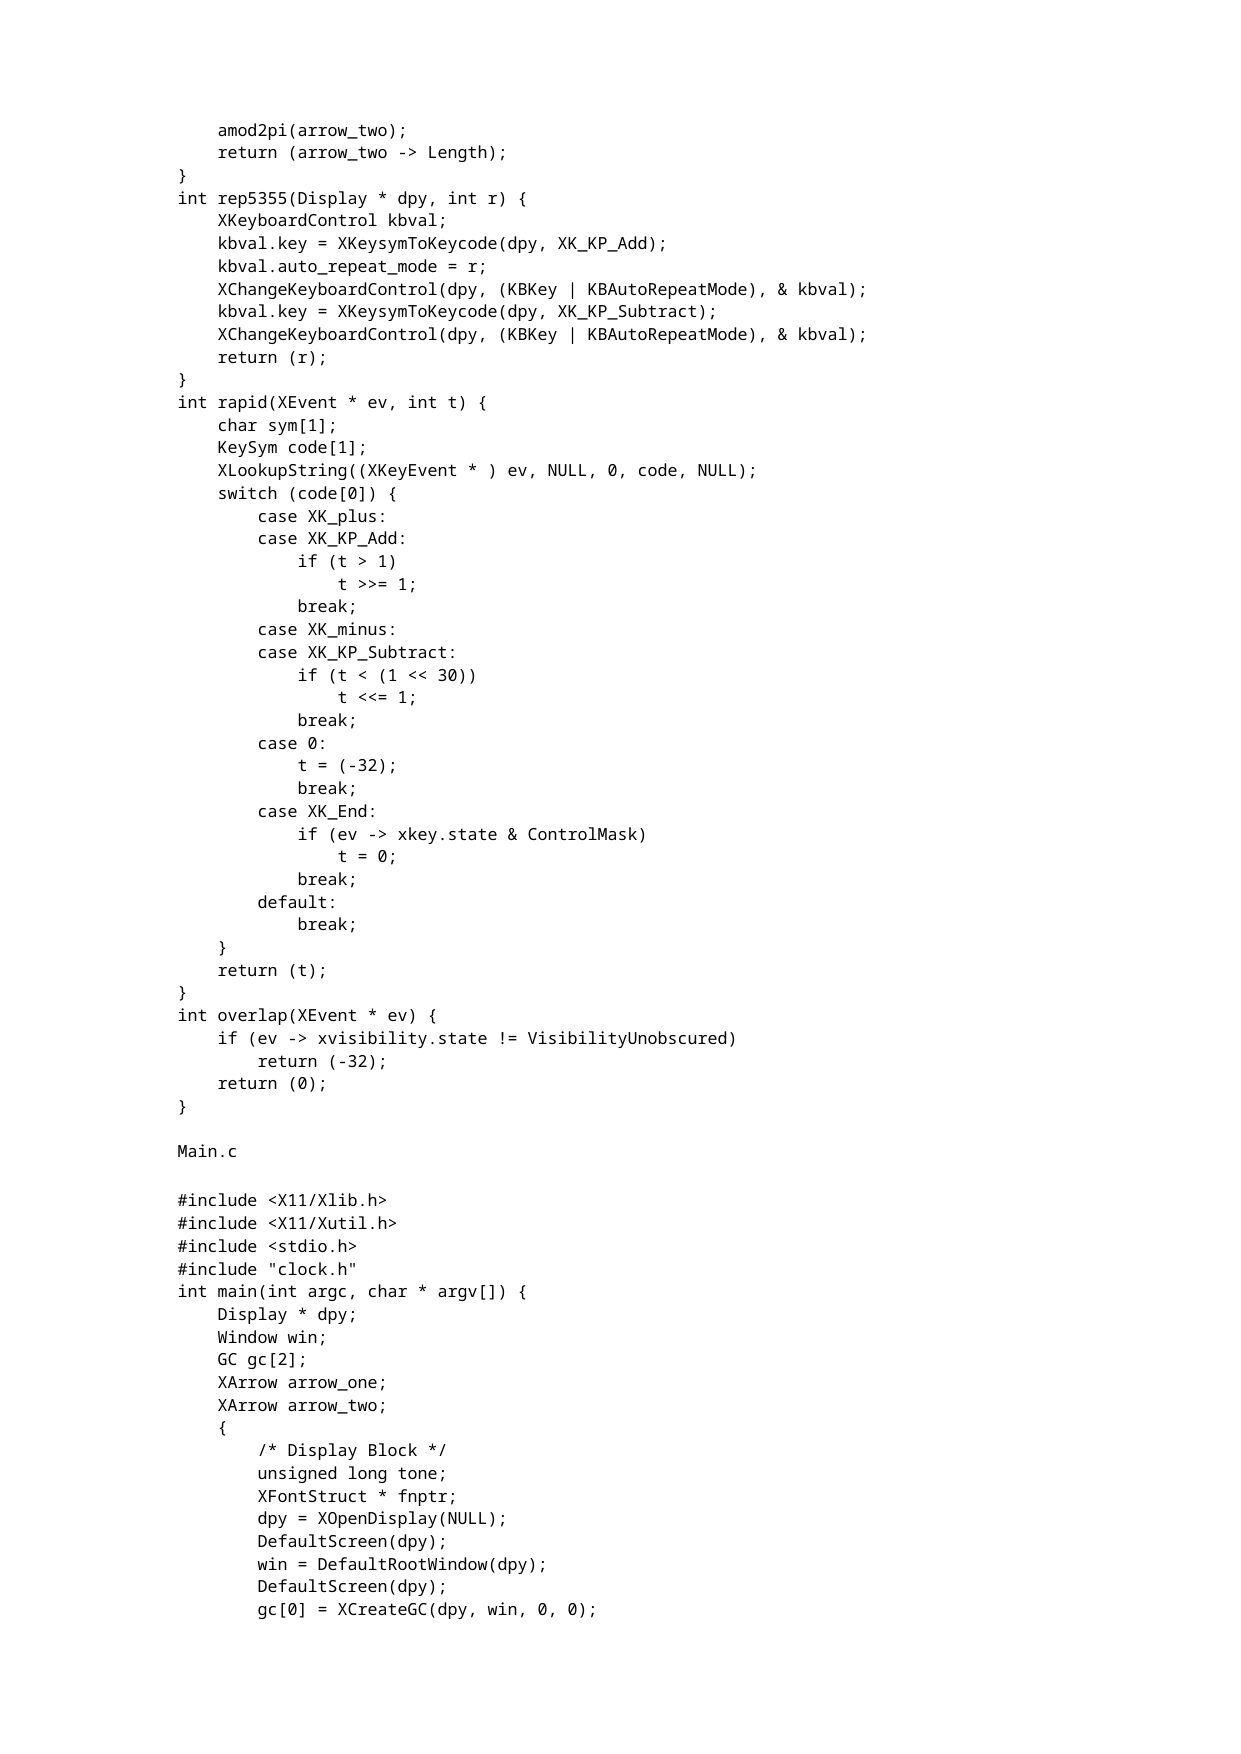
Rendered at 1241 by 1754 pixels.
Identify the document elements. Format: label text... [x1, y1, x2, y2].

text case XK_KP_Add: [177, 527, 1152, 549]
text { [177, 1416, 1152, 1439]
text if (ev -> xkey.state & ControlMask) [177, 822, 1152, 845]
text int rep5355(Display * dpy, int r) { [177, 186, 1152, 209]
text case XK_KP_Subtract: [177, 640, 1152, 663]
text t = (-32); [177, 754, 1152, 777]
text return (t); [177, 958, 1152, 981]
text kbval.key = XKeysymToKeycode(dpy, XK_KP_Subtract); [177, 300, 1152, 322]
text dpy = XOpenDisplay(NULL); [177, 1507, 1152, 1530]
text char sym[1]; [177, 413, 1152, 436]
text XChangeKeyboardControl(dpy, (KBKey | KBAutoRepeatMode), & kbval); [177, 277, 1152, 300]
text break; [177, 913, 1152, 936]
text /* Display Block */ [177, 1439, 1152, 1462]
text XLookupString((XKeyEvent * ) ev, NULL, 0, code, NULL); [177, 459, 1152, 481]
text } [177, 936, 1152, 958]
text int main(int argc, char * argv[]) { [177, 1280, 1152, 1303]
text Main.c [177, 1140, 1152, 1189]
text default: [177, 890, 1152, 913]
text break; [177, 708, 1152, 731]
text case XK_minus: [177, 618, 1152, 640]
text win = DefaultRootWindow(dpy); [177, 1552, 1152, 1575]
text DefaultScreen(dpy); [177, 1530, 1152, 1552]
text int rapid(XEvent * ev, int t) { [177, 391, 1152, 413]
text unsigned long tone; [177, 1462, 1152, 1484]
text } [177, 981, 1152, 1004]
text DefaultScreen(dpy); [177, 1575, 1152, 1598]
text } [177, 368, 1152, 391]
text gc[0] = XCreateGC(dpy, win, 0, 0); [177, 1598, 1152, 1621]
text switch (code[0]) { [177, 481, 1152, 504]
text if (t > 1) [177, 549, 1152, 572]
text return (r); [177, 345, 1152, 368]
text #include <stdio.h> [177, 1234, 1152, 1257]
text t <<= 1; [177, 686, 1152, 708]
text if (t < (1 << 30)) [177, 663, 1152, 686]
text kbval.key = XKeysymToKeycode(dpy, XK_KP_Add); [177, 232, 1152, 254]
text return (arrow_two -> Length); [177, 141, 1152, 163]
text XArrow arrow_one; [177, 1371, 1152, 1393]
text KeySym code[1]; [177, 436, 1152, 459]
text XKeyboardControl kbval; [177, 209, 1152, 232]
text int overlap(XEvent * ev) { [177, 1004, 1152, 1026]
text break; [177, 867, 1152, 890]
text XArrow arrow_two; [177, 1393, 1152, 1416]
text case 0: [177, 731, 1152, 754]
text XChangeKeyboardControl(dpy, (KBKey | KBAutoRepeatMode), & kbval); [177, 322, 1152, 345]
text if (ev -> xvisibility.state != VisibilityUnobscured) [177, 1026, 1152, 1049]
text kbval.auto_repeat_mode = r; [177, 254, 1152, 277]
text XFontStruct * fnptr; [177, 1484, 1152, 1507]
text break; [177, 595, 1152, 618]
text #include <X11/Xlib.h> [177, 1189, 1152, 1212]
text return (-32); [177, 1049, 1152, 1072]
text case XK_End: [177, 799, 1152, 822]
text GC gc[2]; [177, 1348, 1152, 1371]
text Window win; [177, 1325, 1152, 1348]
text t >>= 1; [177, 572, 1152, 595]
text t = 0; [177, 845, 1152, 867]
text break; [177, 777, 1152, 799]
text #include "clock.h" [177, 1257, 1152, 1280]
text Display * dpy; [177, 1303, 1152, 1325]
text return (0); [177, 1072, 1152, 1094]
text case XK_plus: [177, 504, 1152, 527]
text } [177, 1094, 1152, 1117]
text #include <X11/Xutil.h> [177, 1212, 1152, 1234]
text } [177, 163, 1152, 186]
text amod2pi(arrow_two); [177, 118, 1152, 141]
